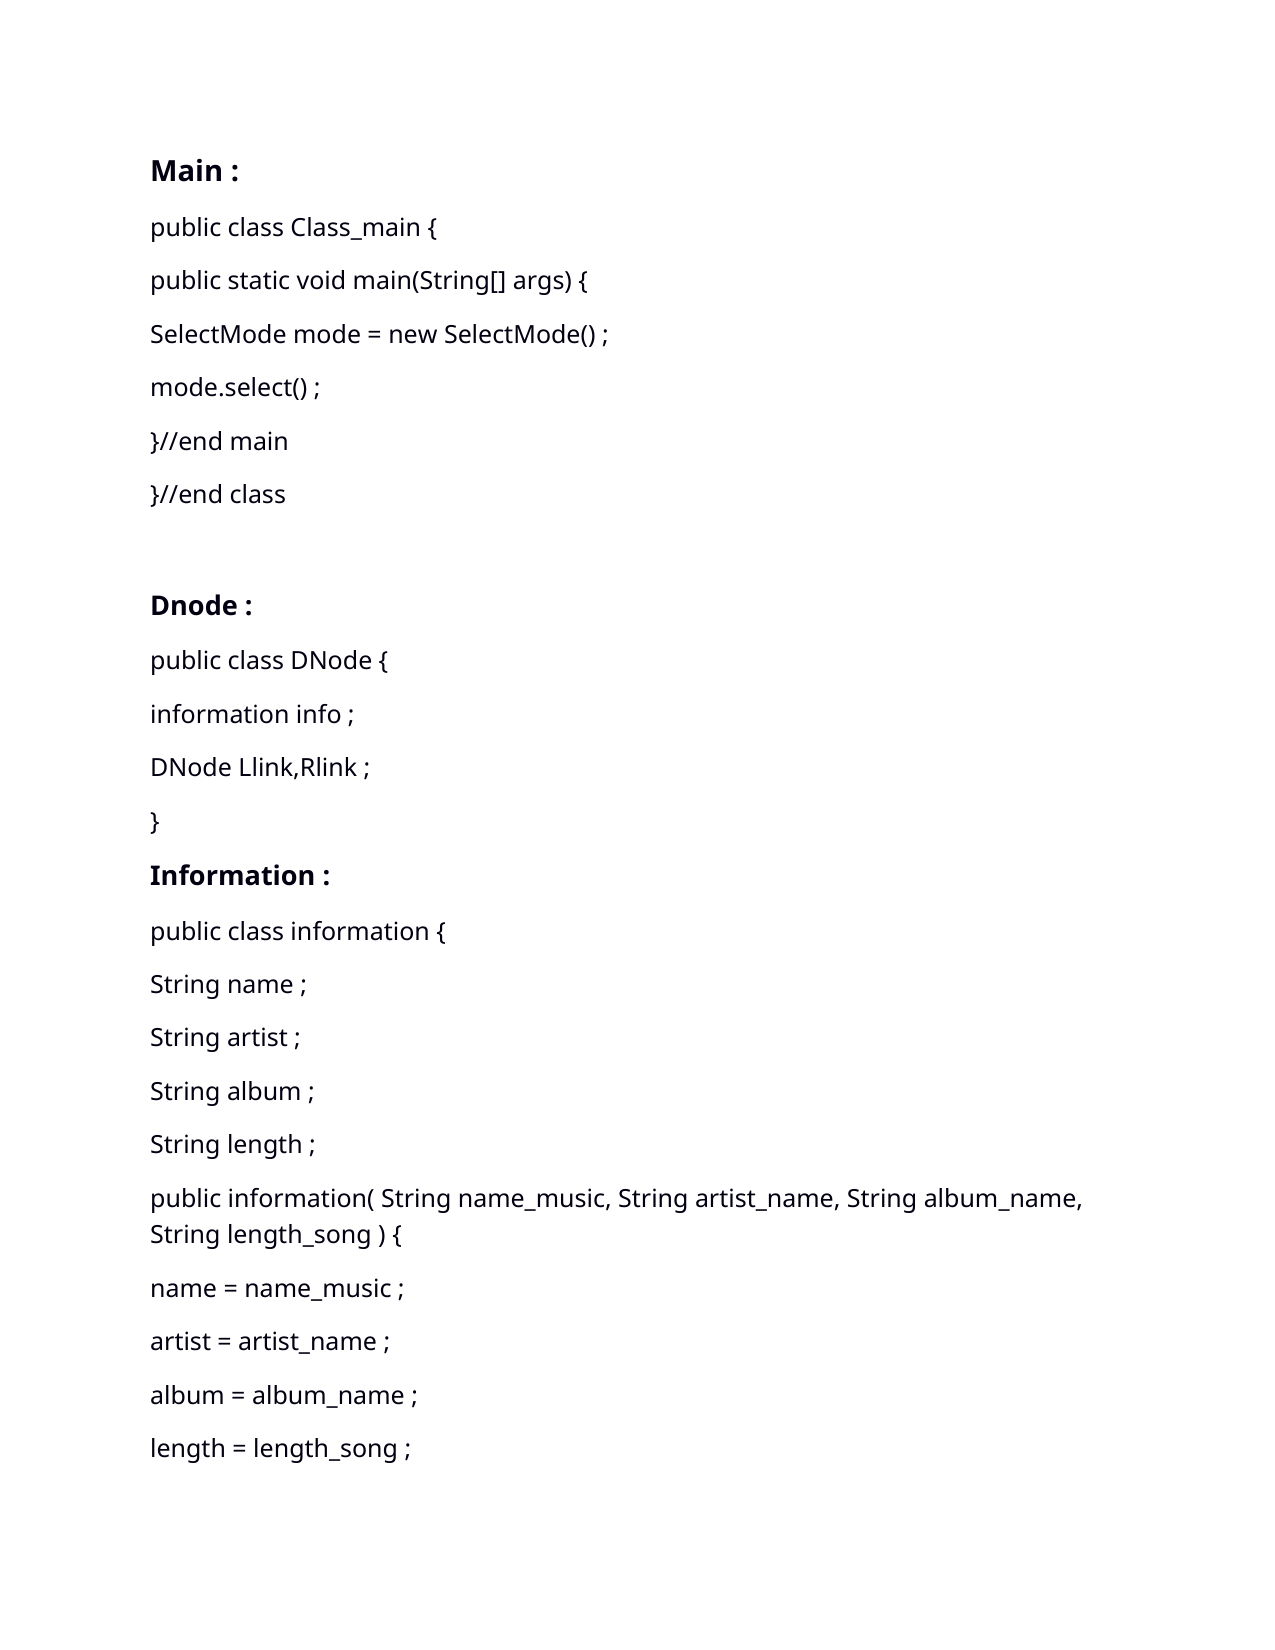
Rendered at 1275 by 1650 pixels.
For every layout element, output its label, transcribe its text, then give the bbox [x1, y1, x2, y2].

text album = album_name ; [150, 1377, 1125, 1412]
text String length ; [150, 1127, 1125, 1161]
text public information( String name_music, String artist_name, String album_name, String length_song ) { [150, 1180, 1125, 1251]
text public class Class_main { [150, 209, 1125, 243]
text }//end main [150, 423, 1125, 457]
text artist = artist_name ; [150, 1324, 1125, 1358]
text length = length_song ; [150, 1431, 1125, 1465]
text String name ; [150, 967, 1125, 1001]
text String album ; [150, 1073, 1125, 1108]
text public static void main(String[] args) { [150, 263, 1125, 297]
text Dnode : [150, 587, 1125, 623]
text } [150, 803, 1125, 837]
text public class DNode { [150, 643, 1125, 677]
text SelectMode mode = new SelectMode() ; [150, 316, 1125, 350]
text name = name_music ; [150, 1271, 1125, 1305]
text Information : [150, 857, 1125, 894]
text }//end class [150, 477, 1125, 511]
text mode.select() ; [150, 370, 1125, 404]
text String artist ; [150, 1020, 1125, 1054]
text DNode Llink,Rlink ; [150, 750, 1125, 784]
text Main : [150, 150, 1125, 190]
text information info ; [150, 696, 1125, 731]
text public class information { [150, 913, 1125, 947]
